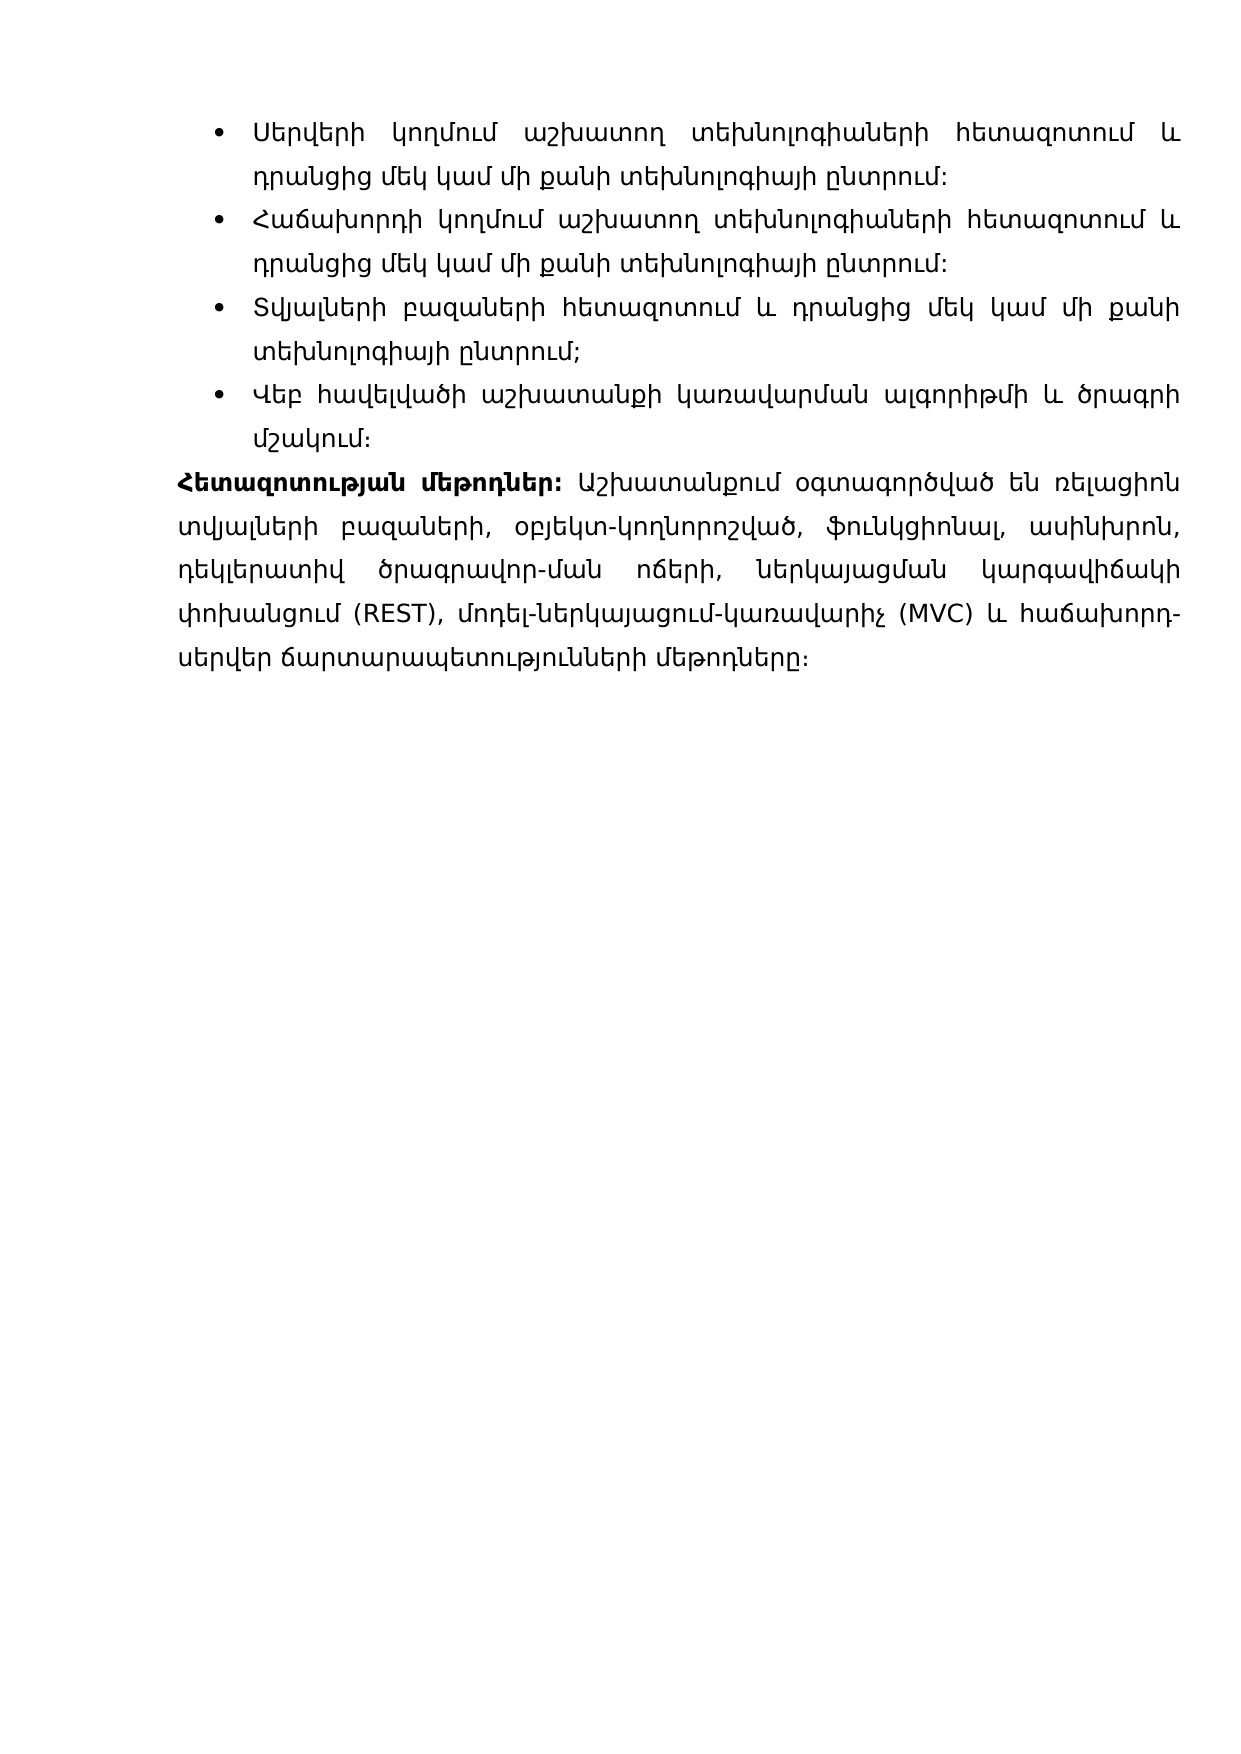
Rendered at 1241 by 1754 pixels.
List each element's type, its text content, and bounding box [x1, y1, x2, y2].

list Հաճախորդի կողմում աշխատող տեխնոլոգիաների հետազոտում և դրանցից մեկ կամ մի քանի տեխնոլոգիայի ընտրում: [215, 206, 1181, 278]
list Տվյալների բազաների հետազոտում և դրանցից մեկ կամ մի քանի տեխնոլոգիայի ընտրում; [215, 293, 1181, 366]
text Հետազոտության մեթոդներ։ Աշխատանքում օգտագործված են ռելացիոն տվյալների բազաների, օբյեկտ-կողնորոշված, ֆունկցիոնալ, ասինխրոն, դեկլերատիվ ծրագրավոր-ման ոճերի, ներկայացման կարգավիճակի փոխանցում (REST), մոդել-ներկայացում-կառավարիչ (MVC) և հաճախորդ-սերվեր ճարտարապետությունների մեթոդները։ [177, 468, 1181, 672]
list Վեբ հավելվածի աշխատանքի կառավարման ալգորիթմի և ծրագրի մշակում։ [215, 381, 1181, 453]
list Սերվերի կողմում աշխատող տեխնոլոգիաների հետազոտում և դրանցից մեկ կամ մի քանի տեխնոլոգիայի ընտրում: [215, 118, 1181, 191]
